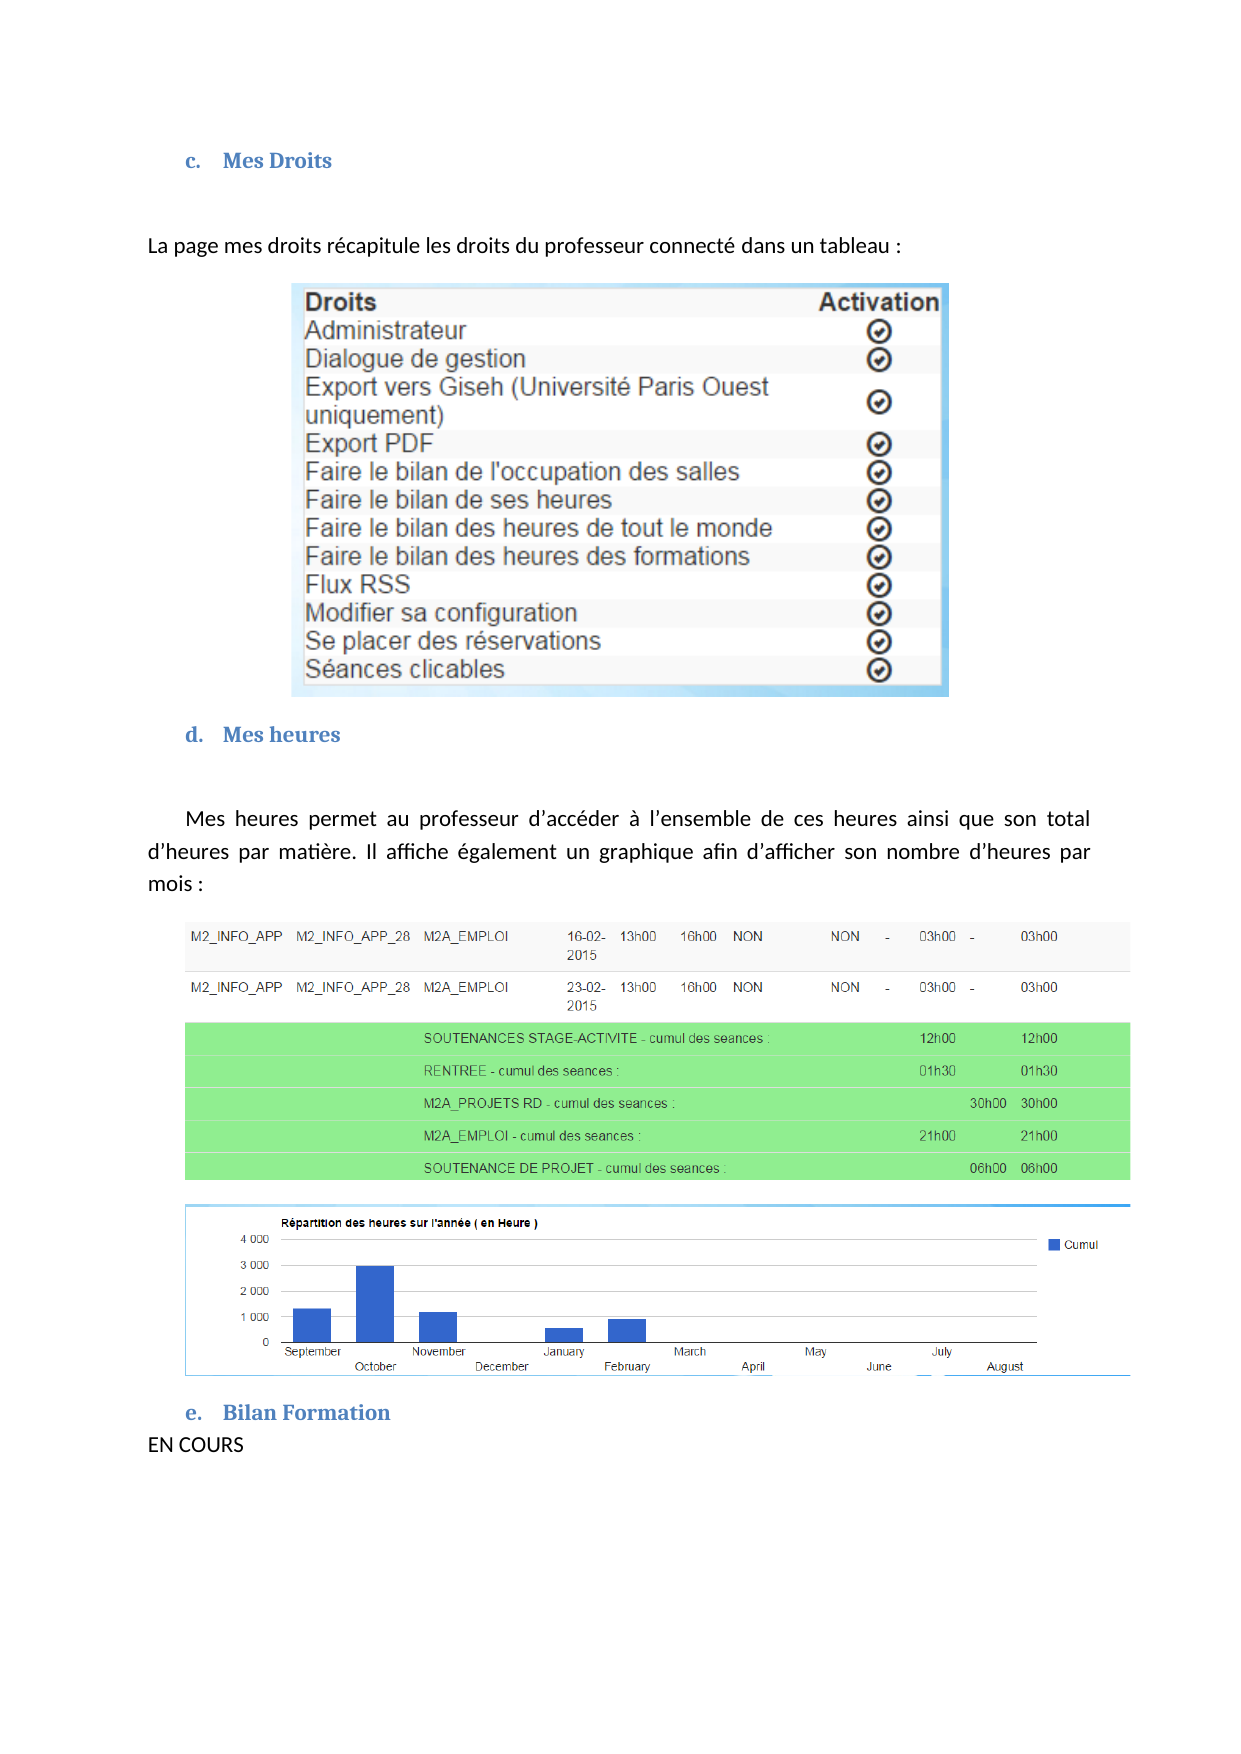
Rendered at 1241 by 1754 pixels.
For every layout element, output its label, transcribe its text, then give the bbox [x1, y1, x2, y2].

text Mes heures permet au professeur d’accéder à l’ensemble de ces heures ainsi que son total d’heures par matière. Il affiche également un graphique afin d’afficher son nombre d’heures par mois : [148, 804, 1093, 897]
picture [291, 283, 949, 697]
subtitle Bilan Formation [185, 1400, 1093, 1426]
text EN COURS [148, 1430, 1093, 1458]
subtitle Mes heures [185, 721, 1093, 748]
subtitle Mes Droits [185, 148, 1093, 174]
picture [185, 922, 1131, 1180]
picture [185, 1204, 1131, 1376]
text La page mes droits récapitule les droits du professeur connecté dans un tableau : [148, 231, 1093, 259]
